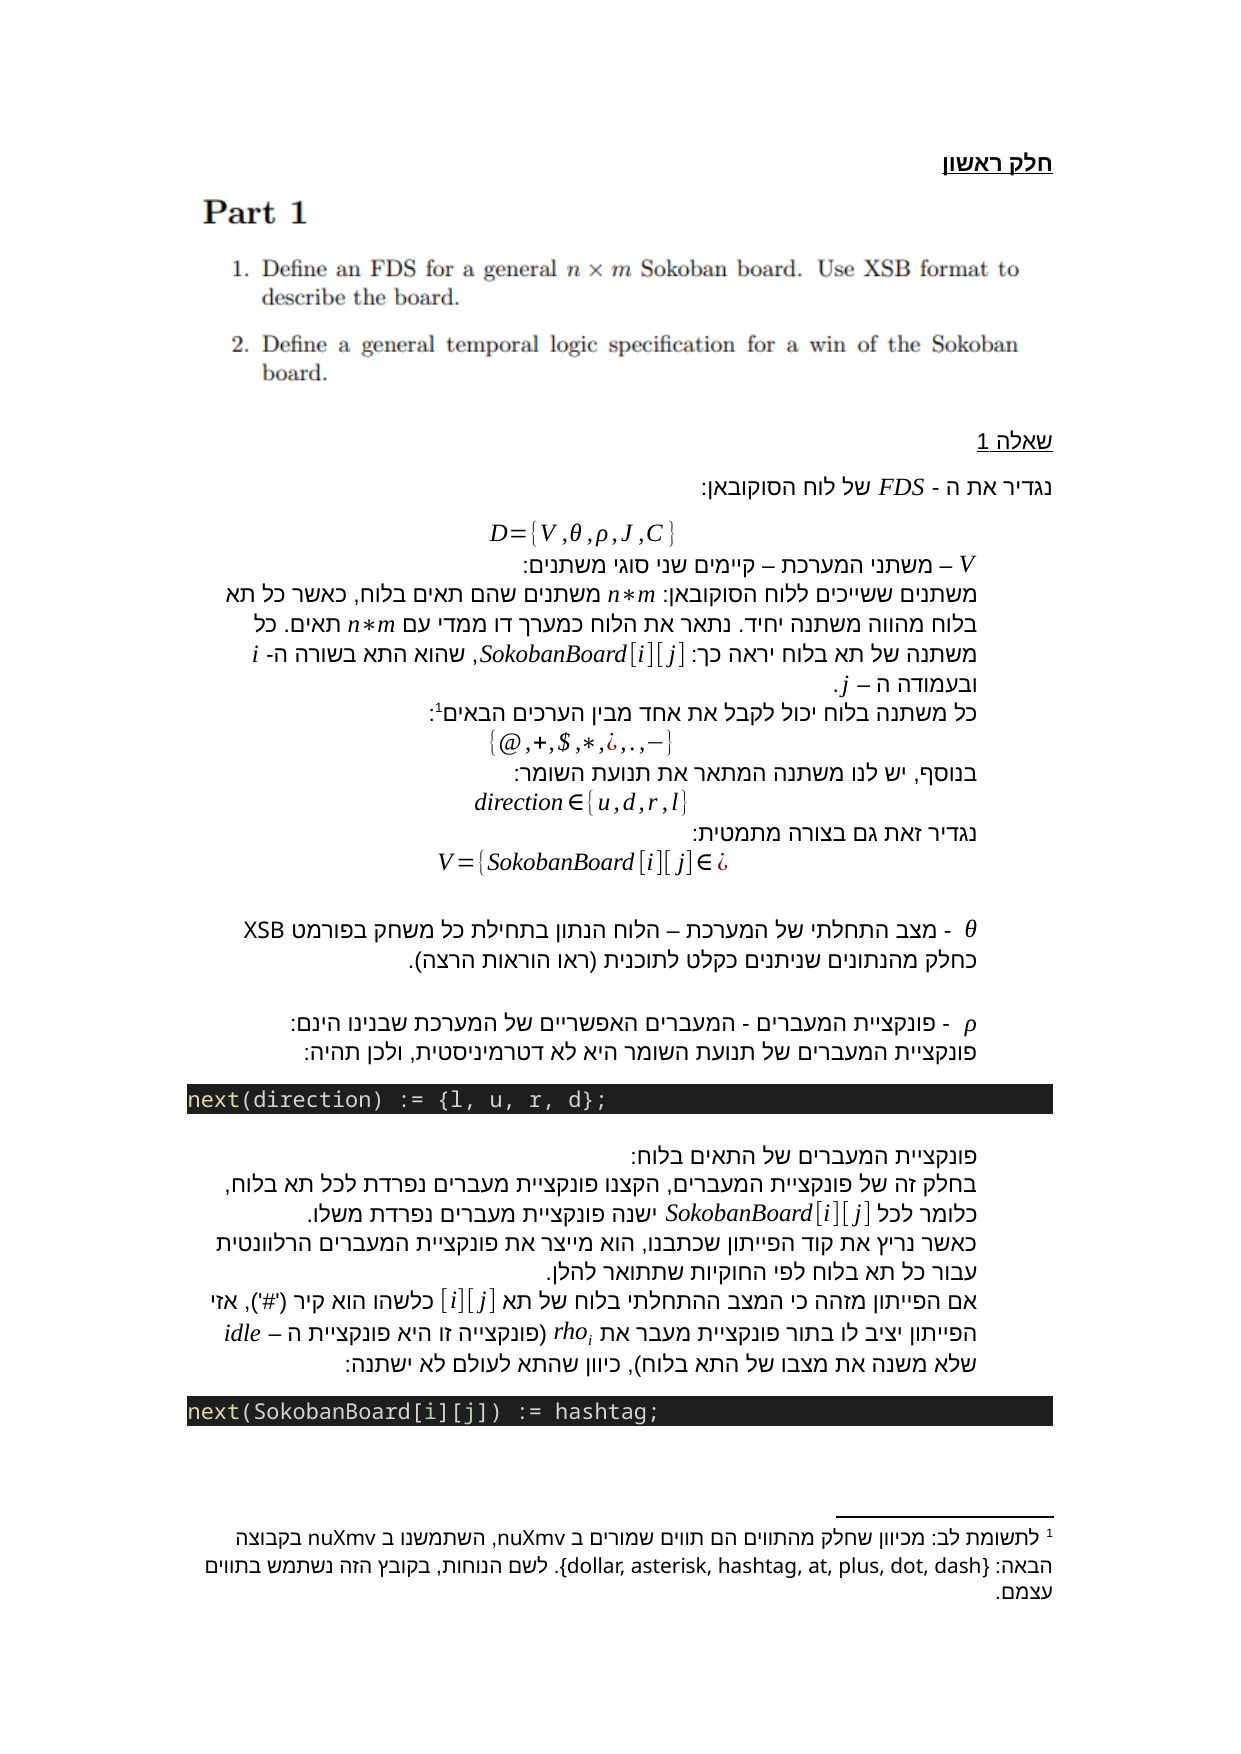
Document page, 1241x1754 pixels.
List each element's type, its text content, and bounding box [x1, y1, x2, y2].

list – משתני המערכת – קיימים שני סוגי משתנים: [187, 551, 978, 579]
list כאשר נריץ את קוד הפייתון שכתבנו, הוא מייצר את פונקציית המעברים הרלוונטית עבור כל תא בלוח לפי החוקיות שתתואר להלן. [187, 1230, 978, 1285]
list כל משתנה בלוח יכול לקבל את אחד מבין הערכים הבאים: [187, 700, 978, 727]
picture [187, 178, 1053, 409]
text חלק ראשון [187, 150, 1053, 178]
list בחלק זה של פונקציית המעברים, הקצנו פונקציית מעברים נפרדת לכל תא בלוח, כלומר לכל ישנה פונקציית מעברים נפרדת משלו. [187, 1171, 978, 1228]
list נגדיר זאת גם בצורה מתמטית: [187, 820, 978, 847]
list - פונקציית המעברים - המעברים האפשריים של המערכת שבנינו הינם: [187, 1010, 978, 1037]
text נגדיר את ה - של לוח הסוקובאן: [187, 473, 1053, 501]
text next(direction) := {l, u, r, d}; [187, 1084, 1053, 1114]
list משתנים ששייכים ללוח הסוקובאן: משתנים שהם תאים בלוח, כאשר כל תא בלוח מהווה משתנה יחיד. נתאר את הלוח כמערך דו ממדי עם תאים. כל משתנה של תא בלוח יראה כך: , שהוא התא בשורה ה- ובעמודה ה – . [187, 581, 978, 698]
list פונקציית המעברים של התאים בלוח: [187, 1143, 978, 1169]
text שאלה 1 [187, 428, 1053, 454]
text next(SokobanBoard[i][j]) := hashtag; [187, 1396, 1053, 1426]
list בנוסף, יש לנו משתנה המתאר את תנועת השומר: [187, 760, 978, 787]
list פונקציית המעברים של תנועת השומר היא לא דטרמיניסטית, ולכן תהיה: [187, 1039, 978, 1066]
list - מצב התחלתי של המערכת – הלוח הנתון בתחילת כל משחק בפורמט XSB כחלק מהנתונים שניתנים כקלט לתוכנית (ראו הוראות הרצה). [187, 914, 978, 974]
